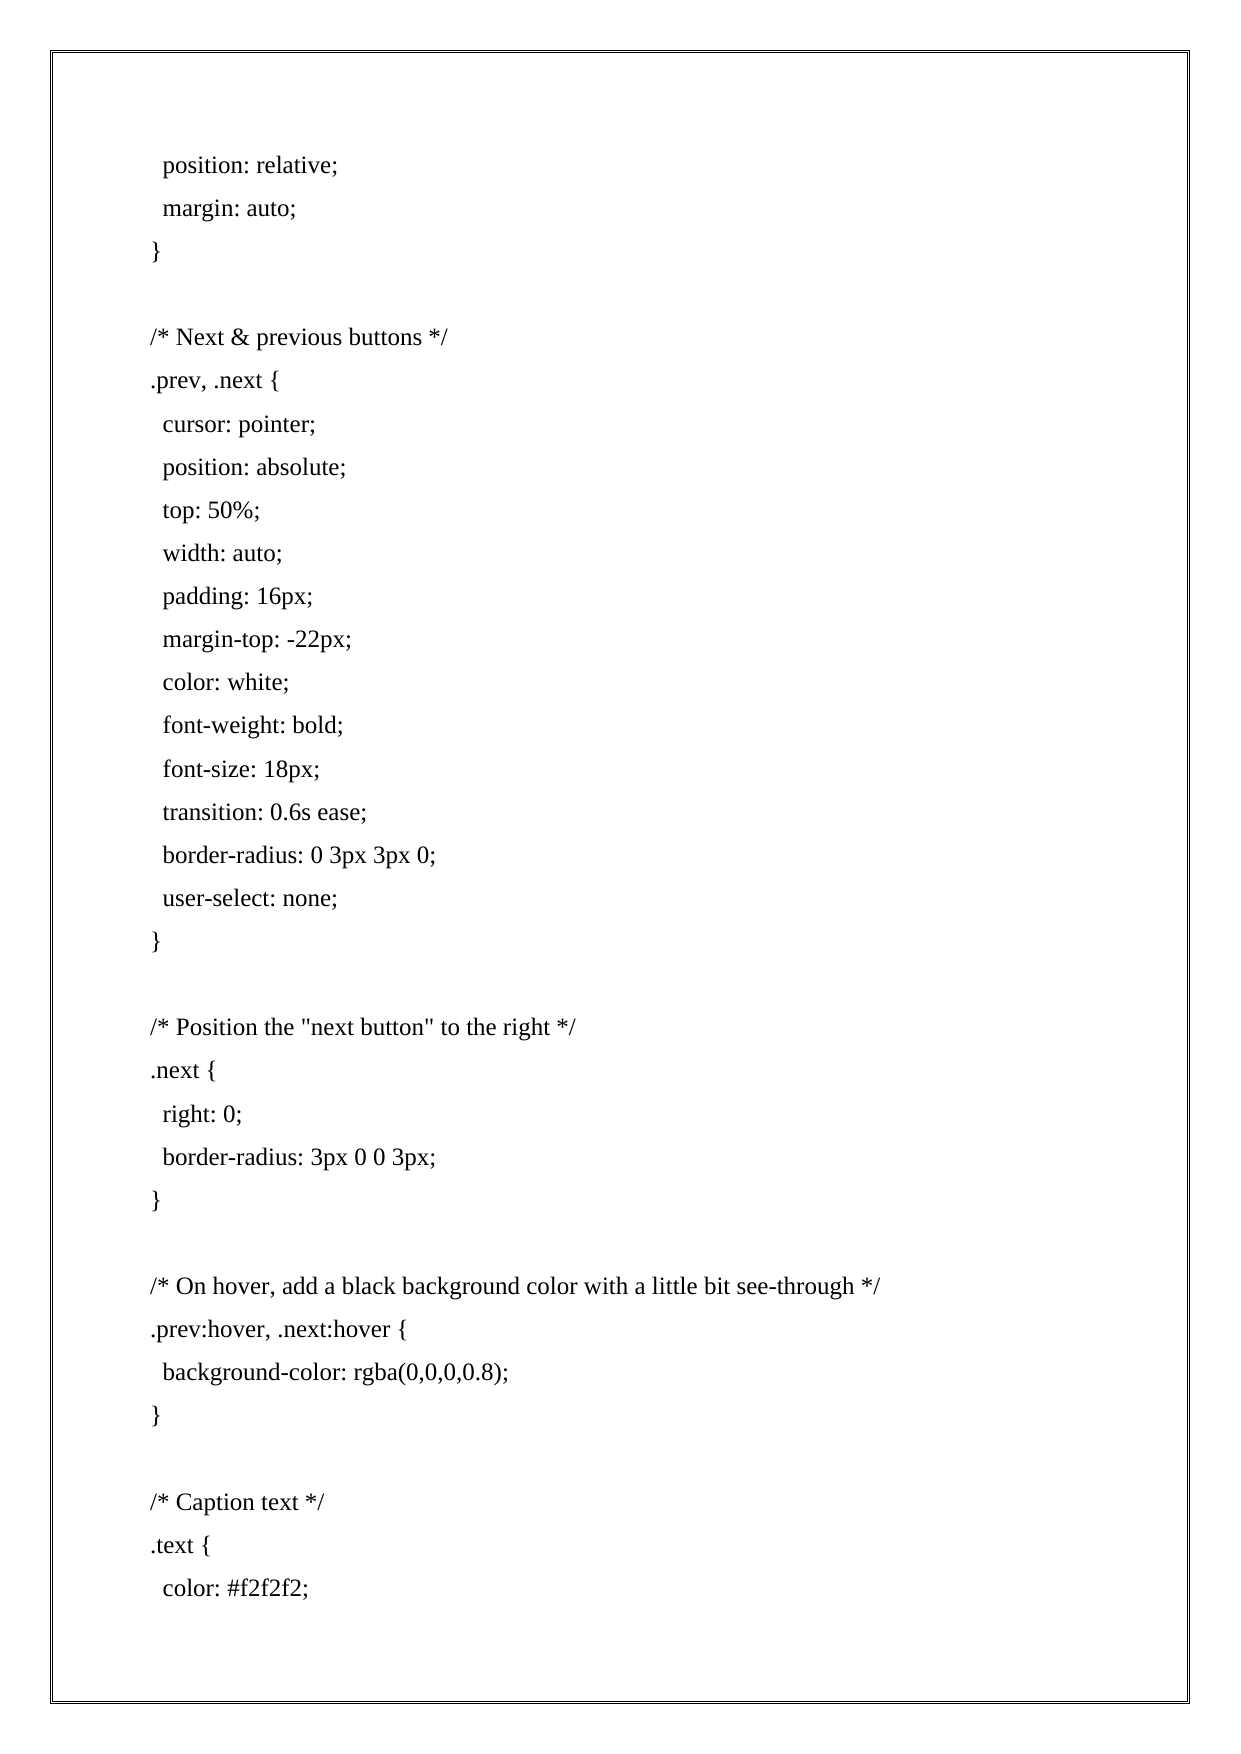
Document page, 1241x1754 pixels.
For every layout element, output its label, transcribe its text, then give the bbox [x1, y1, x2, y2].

text color: #f2f2f2; [150, 1573, 1090, 1602]
text right: 0; [150, 1099, 1090, 1127]
text border-radius: 0 3px 3px 0; [150, 840, 1090, 869]
text } [150, 1185, 1090, 1214]
text color: white; [150, 667, 1090, 696]
text background-color: rgba(0,0,0,0.8); [150, 1357, 1090, 1386]
text position: relative; [150, 150, 1090, 179]
text padding: 16px; [150, 581, 1090, 610]
text .prev, .next { [150, 366, 1090, 394]
text transition: 0.6s ease; [150, 797, 1090, 826]
text cursor: pointer; [150, 409, 1090, 437]
text /* On hover, add a black background color with a little bit see-through */ [150, 1271, 1090, 1300]
text .prev:hover, .next:hover { [150, 1314, 1090, 1343]
text margin: auto; [150, 193, 1090, 222]
text /* Position the "next button" to the right */ [150, 1012, 1090, 1041]
text position: absolute; [150, 452, 1090, 481]
text width: auto; [150, 538, 1090, 567]
text } [150, 236, 1090, 265]
text border-radius: 3px 0 0 3px; [150, 1142, 1090, 1171]
text margin-top: -22px; [150, 624, 1090, 653]
text /* Next & previous buttons */ [150, 322, 1090, 351]
text .next { [150, 1056, 1090, 1084]
text font-size: 18px; [150, 754, 1090, 782]
text .text { [150, 1530, 1090, 1559]
text top: 50%; [150, 495, 1090, 524]
text } [150, 926, 1090, 955]
text /* Caption text */ [150, 1487, 1090, 1516]
text user-select: none; [150, 883, 1090, 912]
text font-weight: bold; [150, 711, 1090, 739]
text } [150, 1401, 1090, 1429]
